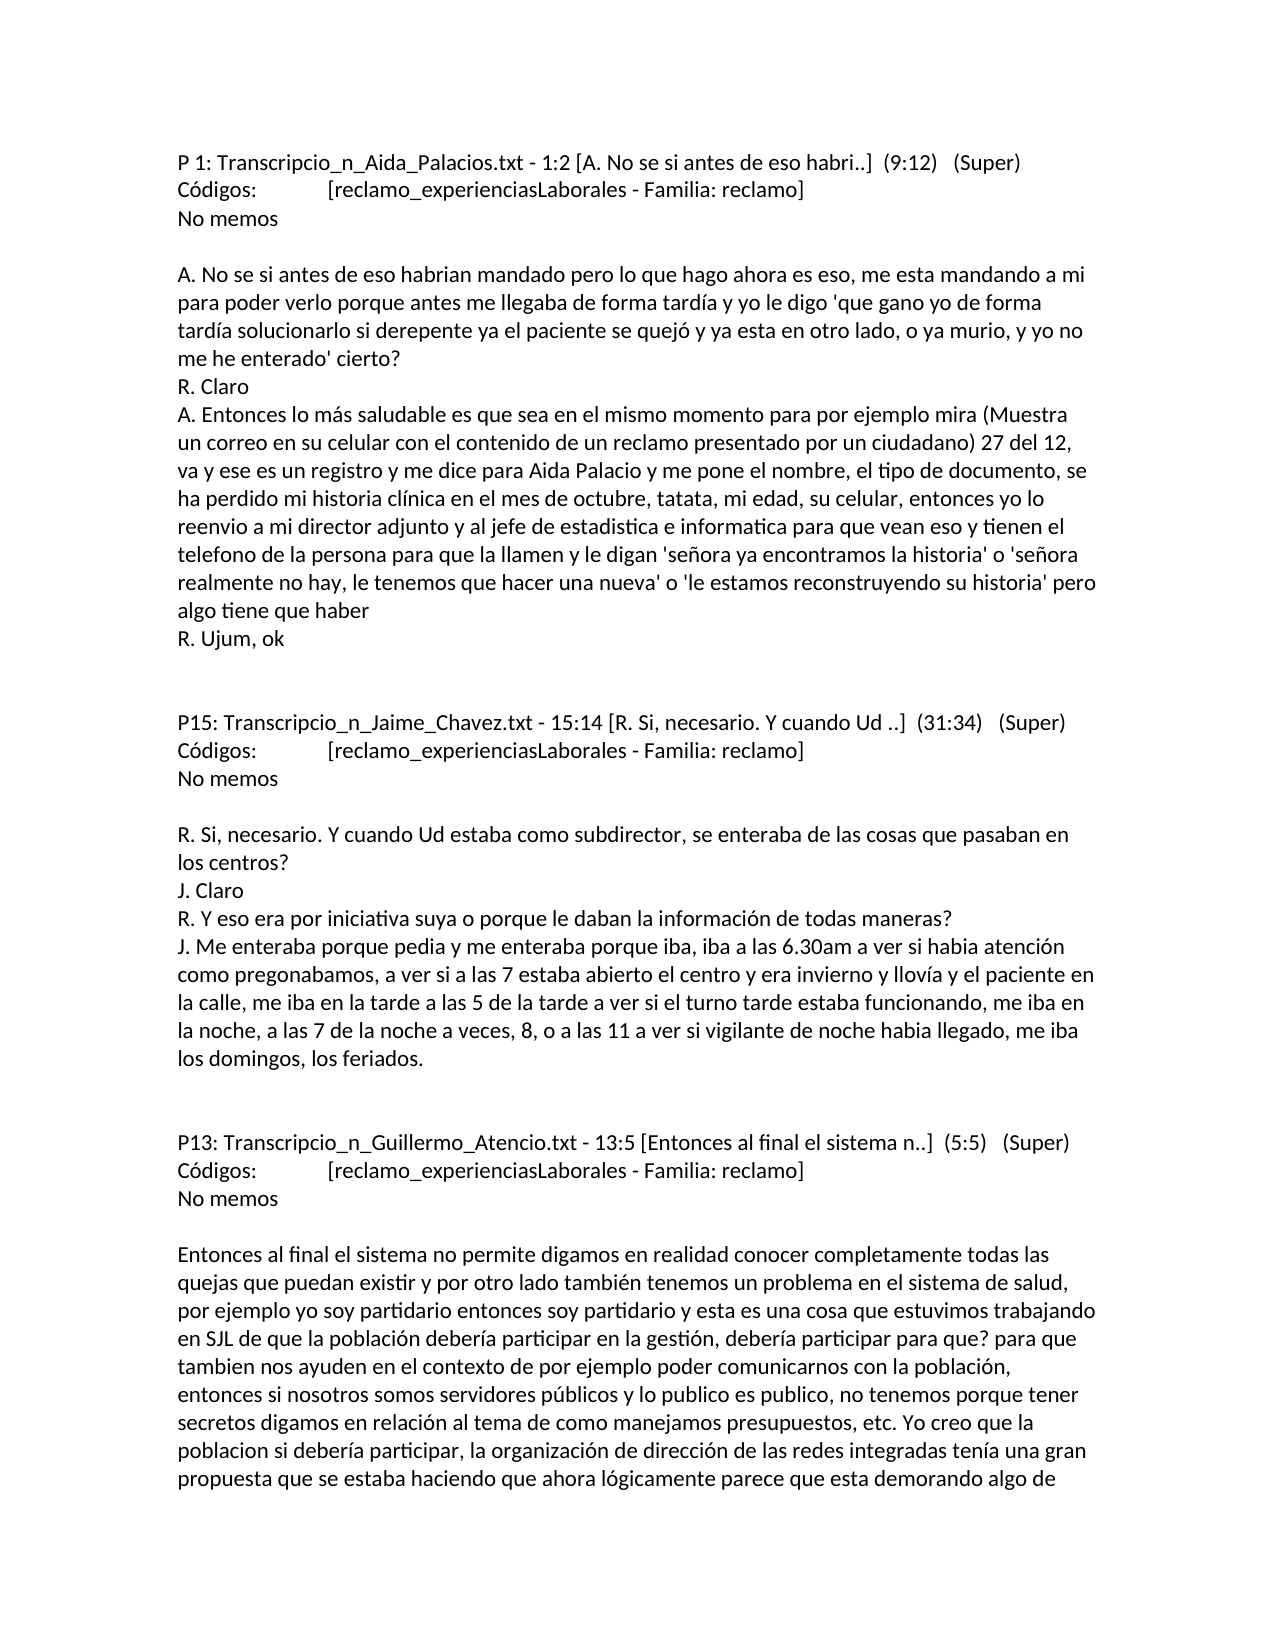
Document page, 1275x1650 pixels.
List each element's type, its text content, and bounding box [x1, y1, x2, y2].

text J. Claro [177, 876, 1098, 904]
text Códigos: [reclamo_experienciasLaborales - Familia: reclamo] [177, 736, 1098, 764]
text R. Si, necesario. Y cuando Ud estaba como subdirector, se enteraba de las cosas que pasaban en los centros? [177, 820, 1098, 876]
text A. Entonces lo más saludable es que sea en el mismo momento para por ejemplo mira (Muestra un correo en su celular con el contenido de un reclamo presentado por un ciudadano) 27 del 12, va y ese es un registro y me dice para Aida Palacio y me pone el nombre, el tipo de documento, se ha perdido mi historia clínica en el mes de octubre, tatata, mi edad, su celular, entonces yo lo reenvio a mi director adjunto y al jefe de estadistica e informatica para que vean eso y tienen el telefono de la persona para que la llamen y le digan 'señora ya encontramos la historia' o 'señora realmente no hay, le tenemos que hacer una nueva' o 'le estamos reconstruyendo su historia' pero algo tiene que haber [177, 400, 1098, 624]
text P15: Transcripcio_n_Jaime_Chavez.txt - 15:14 [R. Si, necesario. Y cuando Ud ..] (31:34) (Super) [177, 708, 1098, 736]
text P13: Transcripcio_n_Guillermo_Atencio.txt - 13:5 [Entonces al final el sistema n..] (5:5) (Super) [177, 1128, 1098, 1156]
text R. Ujum, ok [177, 624, 1098, 652]
text Códigos: [reclamo_experienciasLaborales - Familia: reclamo] [177, 1156, 1098, 1184]
text A. No se si antes de eso habrian mandado pero lo que hago ahora es eso, me esta mandando a mi para poder verlo porque antes me llegaba de forma tardía y yo le digo 'que gano yo de forma tardía solucionarlo si derepente ya el paciente se quejó y ya esta en otro lado, o ya murio, y yo no me he enterado' cierto? [177, 260, 1098, 372]
text No memos [177, 204, 1098, 232]
text Códigos: [reclamo_experienciasLaborales - Familia: reclamo] [177, 176, 1098, 204]
text P 1: Transcripcio_n_Aida_Palacios.txt - 1:2 [A. No se si antes de eso habri..] (9:12) (Super) [177, 148, 1098, 176]
text No memos [177, 764, 1098, 792]
text R. Claro [177, 372, 1098, 400]
text R. Y eso era por iniciativa suya o porque le daban la información de todas maneras? [177, 904, 1098, 932]
text No memos [177, 1184, 1098, 1212]
text J. Me enteraba porque pedia y me enteraba porque iba, iba a las 6.30am a ver si habia atención como pregonabamos, a ver si a las 7 estaba abierto el centro y era invierno y llovía y el paciente en la calle, me iba en la tarde a las 5 de la tarde a ver si el turno tarde estaba funcionando, me iba en la noche, a las 7 de la noche a veces, 8, o a las 11 a ver si vigilante de noche habia llegado, me iba los domingos, los feriados. [177, 932, 1098, 1072]
